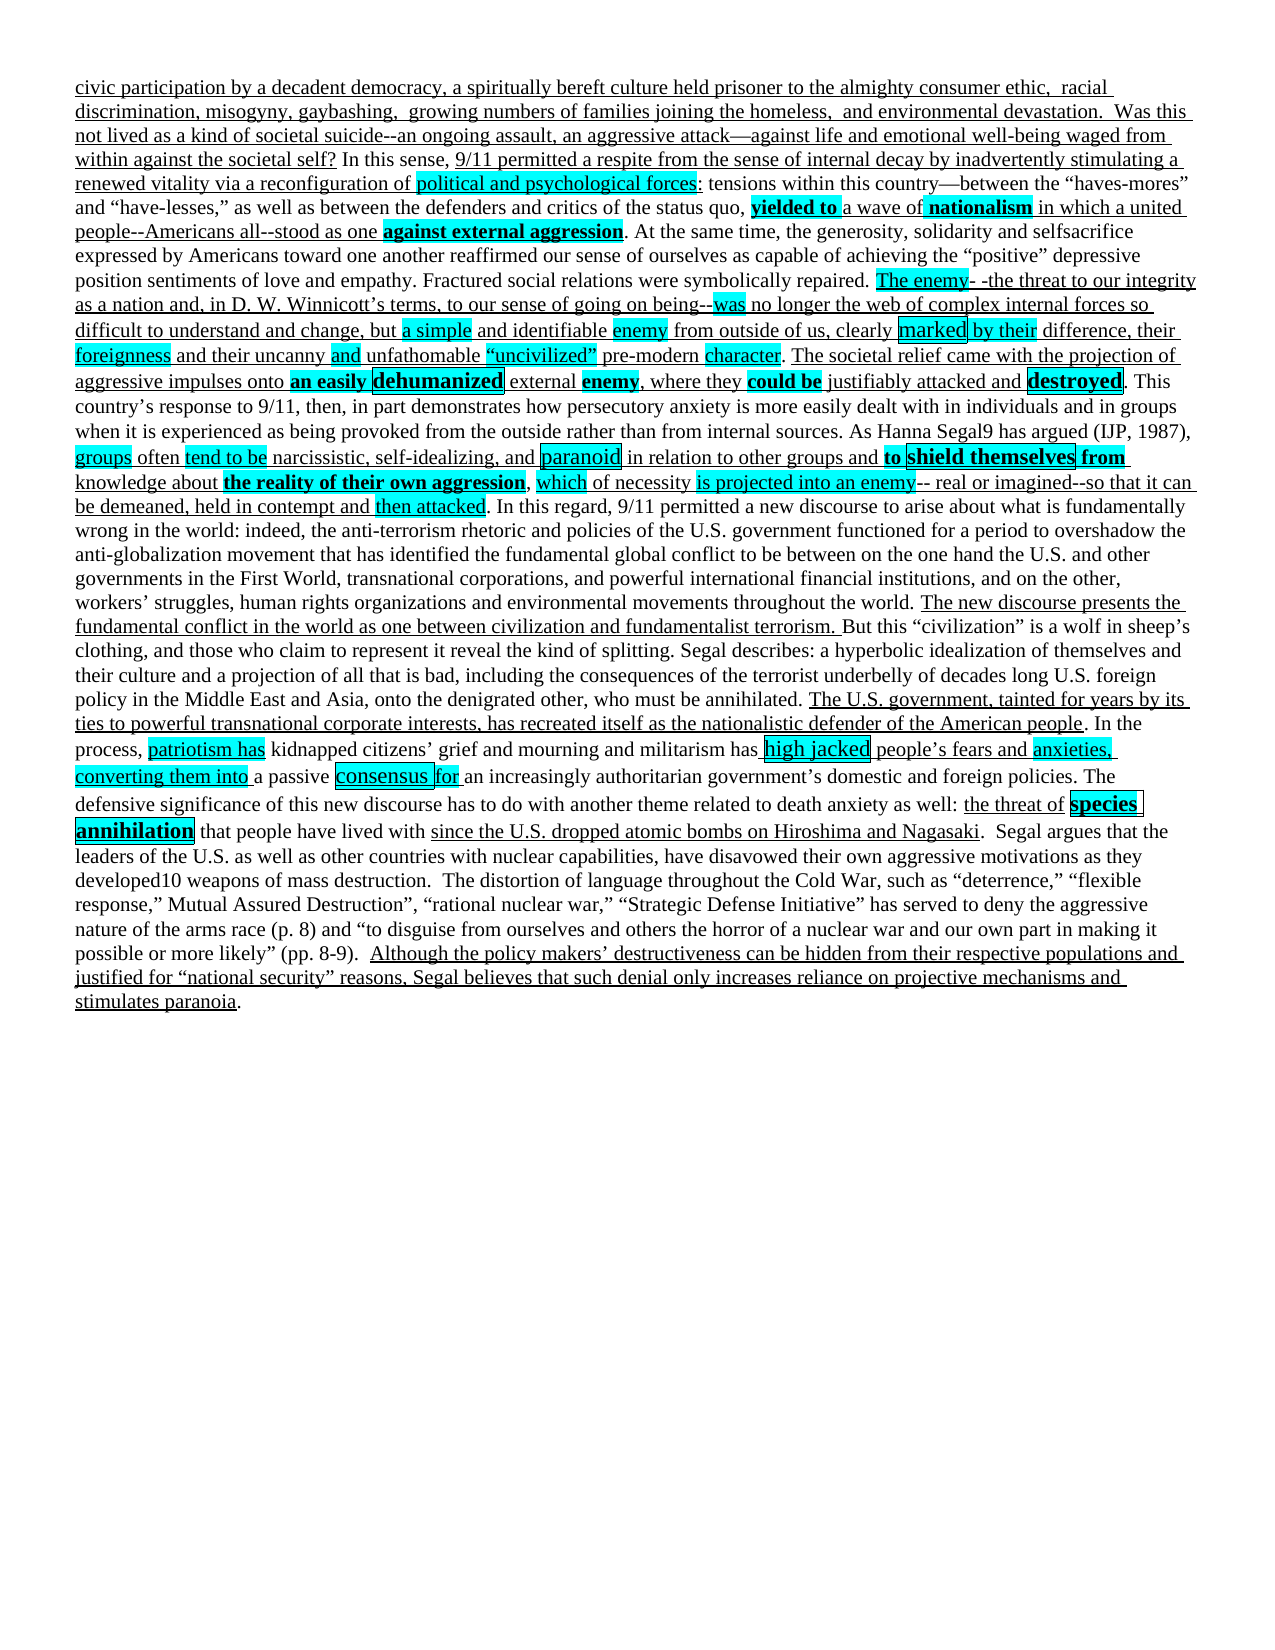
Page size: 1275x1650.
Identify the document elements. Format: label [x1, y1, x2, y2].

text [75, 75, 1200, 1013]
